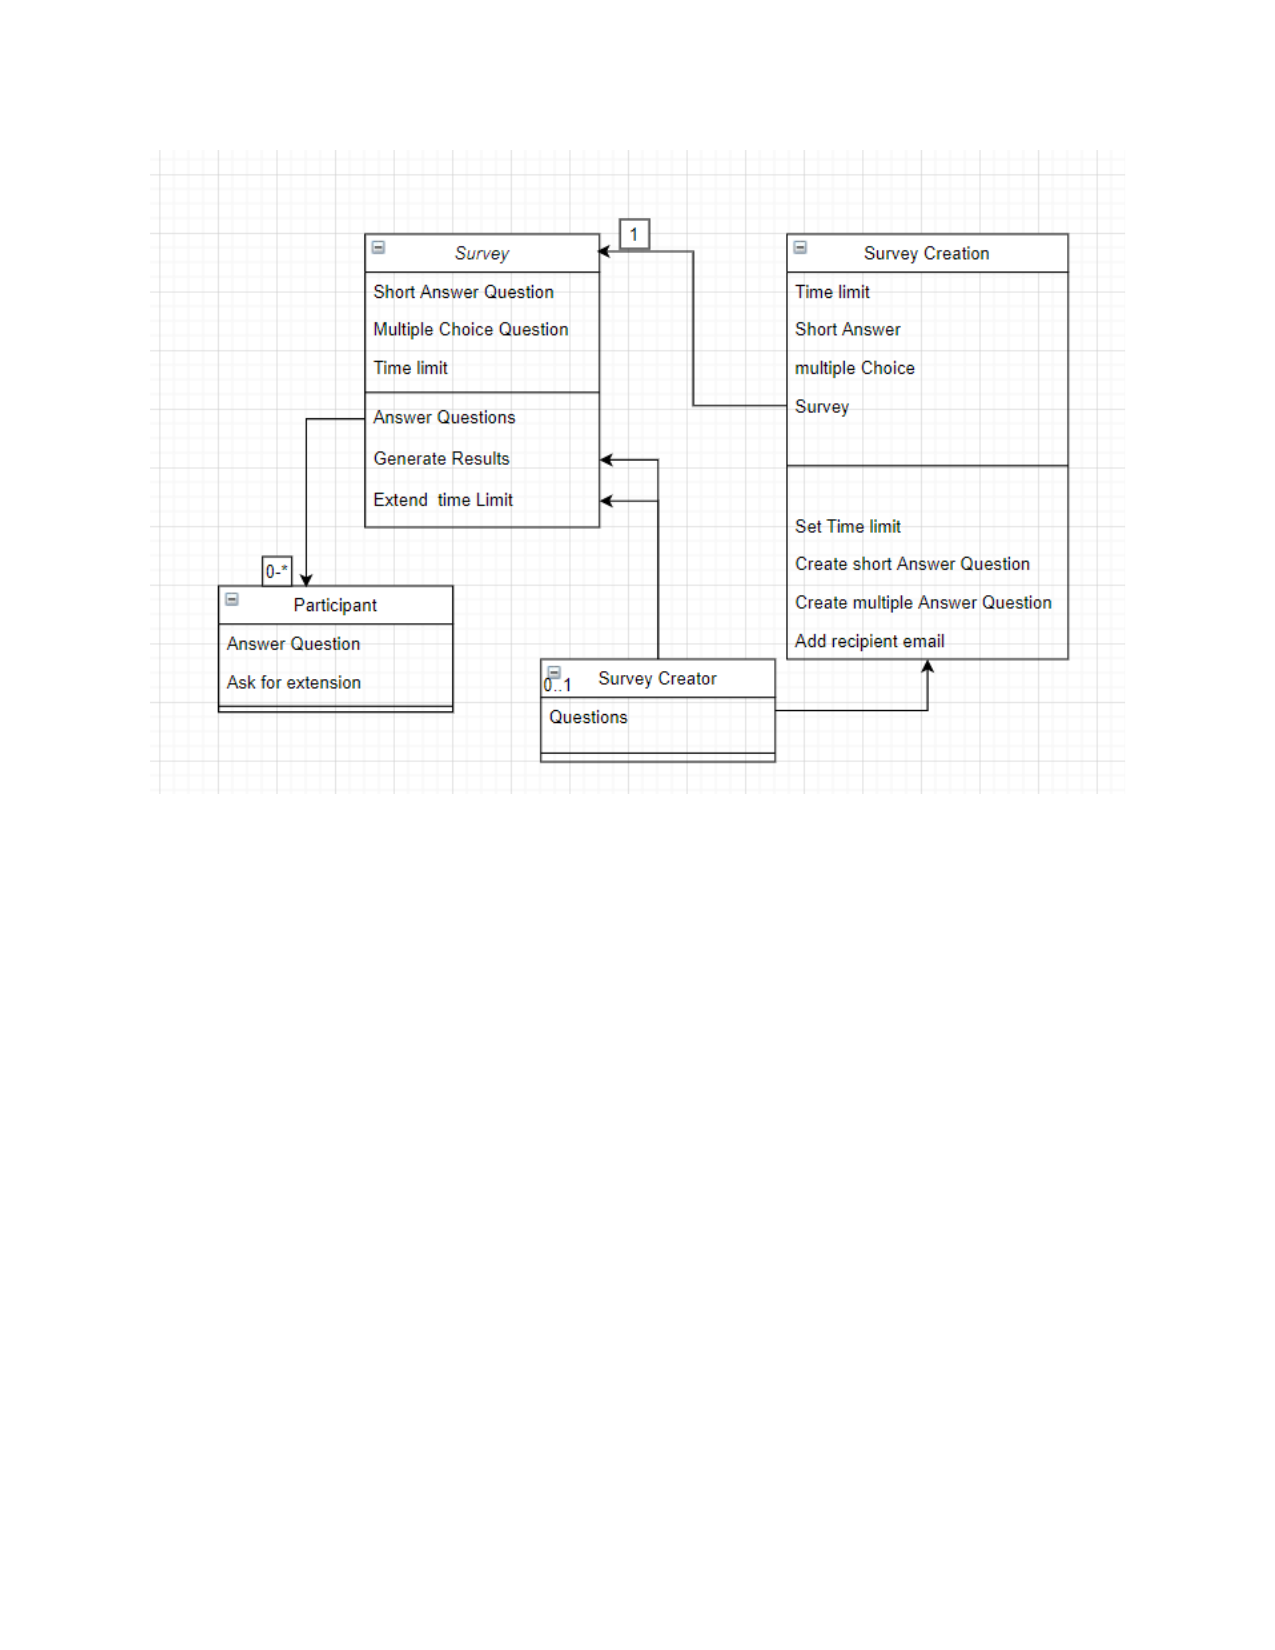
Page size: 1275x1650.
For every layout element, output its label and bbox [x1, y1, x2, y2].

picture [150, 150, 1125, 794]
